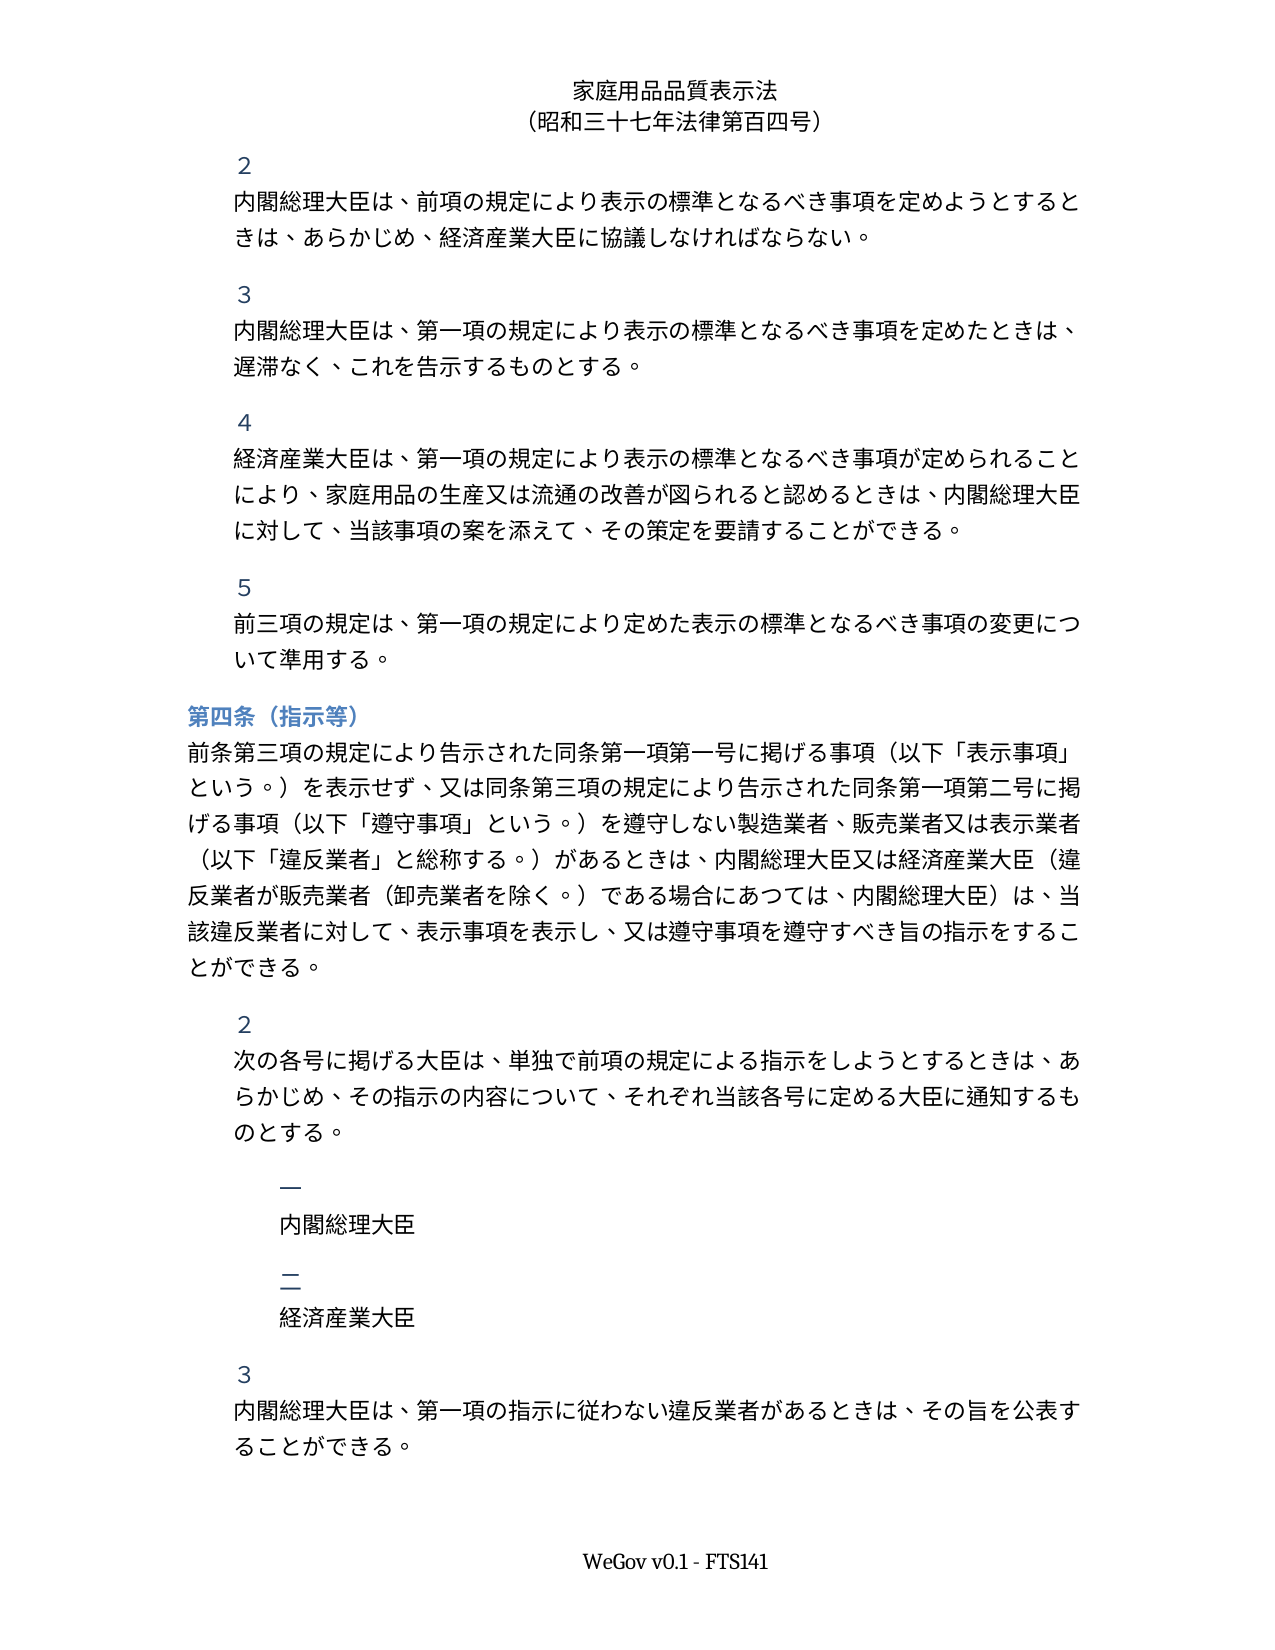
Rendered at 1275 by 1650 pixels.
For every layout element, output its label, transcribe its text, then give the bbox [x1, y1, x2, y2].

subtitle ４ [233, 407, 1087, 438]
subtitle ２ [233, 150, 1087, 181]
subtitle ３ [233, 1359, 1087, 1390]
text 内閣総理大臣は、第一項の指示に従わない違反業者があるときは、その旨を公表することができる。 [233, 1395, 1087, 1462]
text 内閣総理大臣は、前項の規定により表示の標準となるべき事項を定めようとするときは、あらかじめ、経済産業大臣に協議しなければならない。 [233, 186, 1087, 253]
subtitle ３ [233, 279, 1087, 310]
text 次の各号に掲げる大臣は、単独で前項の規定による指示をしようとするときは、あらかじめ、その指示の内容について、それぞれ当該各号に定める大臣に通知するものとする。 [233, 1045, 1087, 1148]
text 経済産業大臣は、第一項の規定により表示の標準となるべき事項が定められることにより、家庭用品の生産又は流通の改善が図られると認めるときは、内閣総理大臣に対して、当該事項の案を添えて、その策定を要請することができる。 [233, 443, 1087, 546]
subtitle ２ [233, 1009, 1087, 1040]
text 内閣総理大臣 [279, 1209, 1087, 1241]
text 内閣総理大臣は、第一項の規定により表示の標準となるべき事項を定めたときは、遅滞なく、これを告示するものとする。 [233, 314, 1087, 382]
text 経済産業大臣 [279, 1302, 1087, 1333]
subtitle ５ [233, 572, 1087, 603]
text 前条第三項の規定により告示された同条第一項第一号に掲げる事項（以下「表示事項」という。）を表示せず、又は同条第三項の規定により告示された同条第一項第二号に掲げる事項（以下「遵守事項」という。）を遵守しない製造業者、販売業者又は表示業者（以下「違反業者」と総称する。）があるときは、内閣総理大臣又は経済産業大臣（違反業者が販売業者（卸売業者を除く。）である場合にあつては、内閣総理大臣）は、当該違反業者に対して、表示事項を表示し、又は遵守事項を遵守すべき旨の指示をすることができる。 [187, 736, 1087, 983]
subtitle 第四条（指示等） [187, 701, 1087, 732]
subtitle 二 [279, 1266, 1087, 1297]
text 前三項の規定は、第一項の規定により定めた表示の標準となるべき事項の変更について準用する。 [233, 608, 1087, 675]
subtitle 一 [279, 1173, 1087, 1205]
